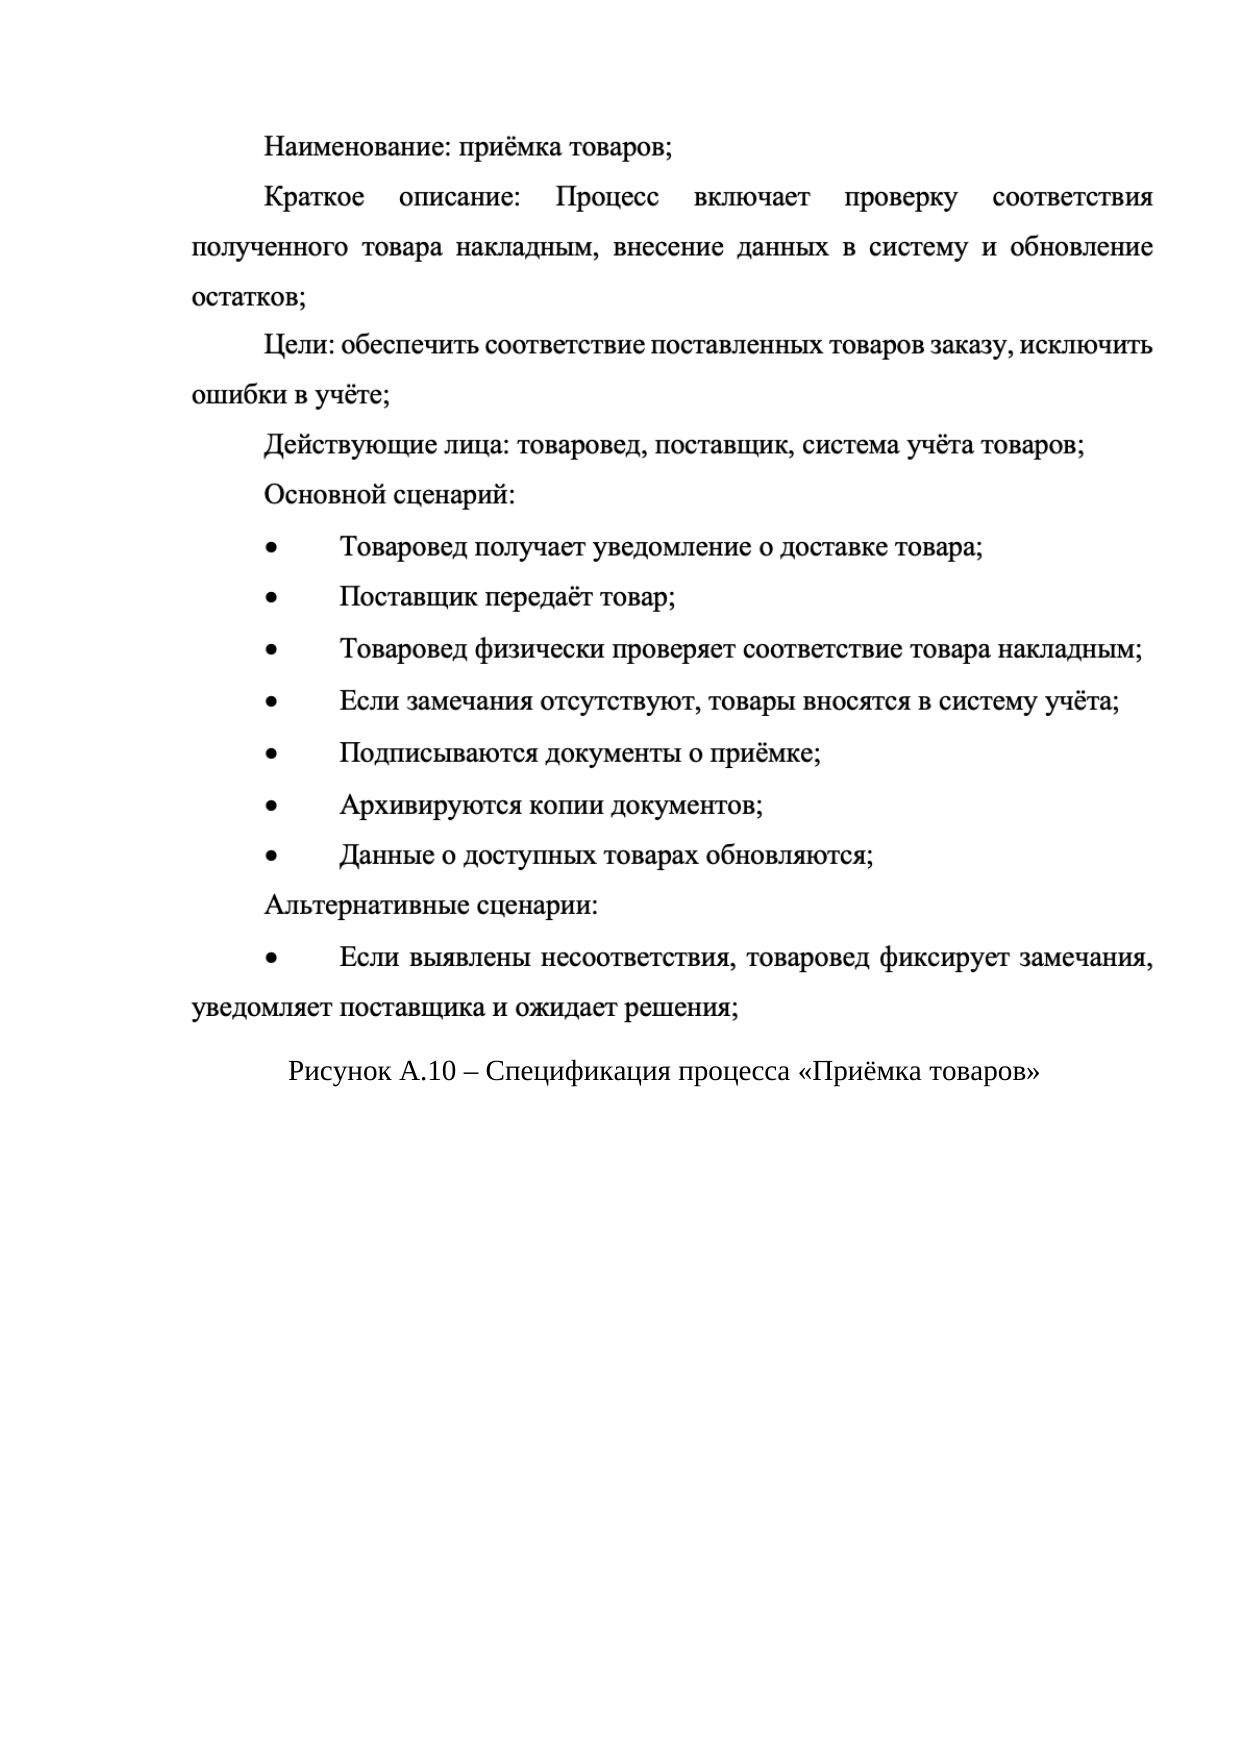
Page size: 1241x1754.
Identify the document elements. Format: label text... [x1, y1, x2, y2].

picture [177, 118, 1167, 1041]
text Рисунок А.10 – Спецификация процесса «Приёмка товаров» [177, 1053, 1152, 1087]
